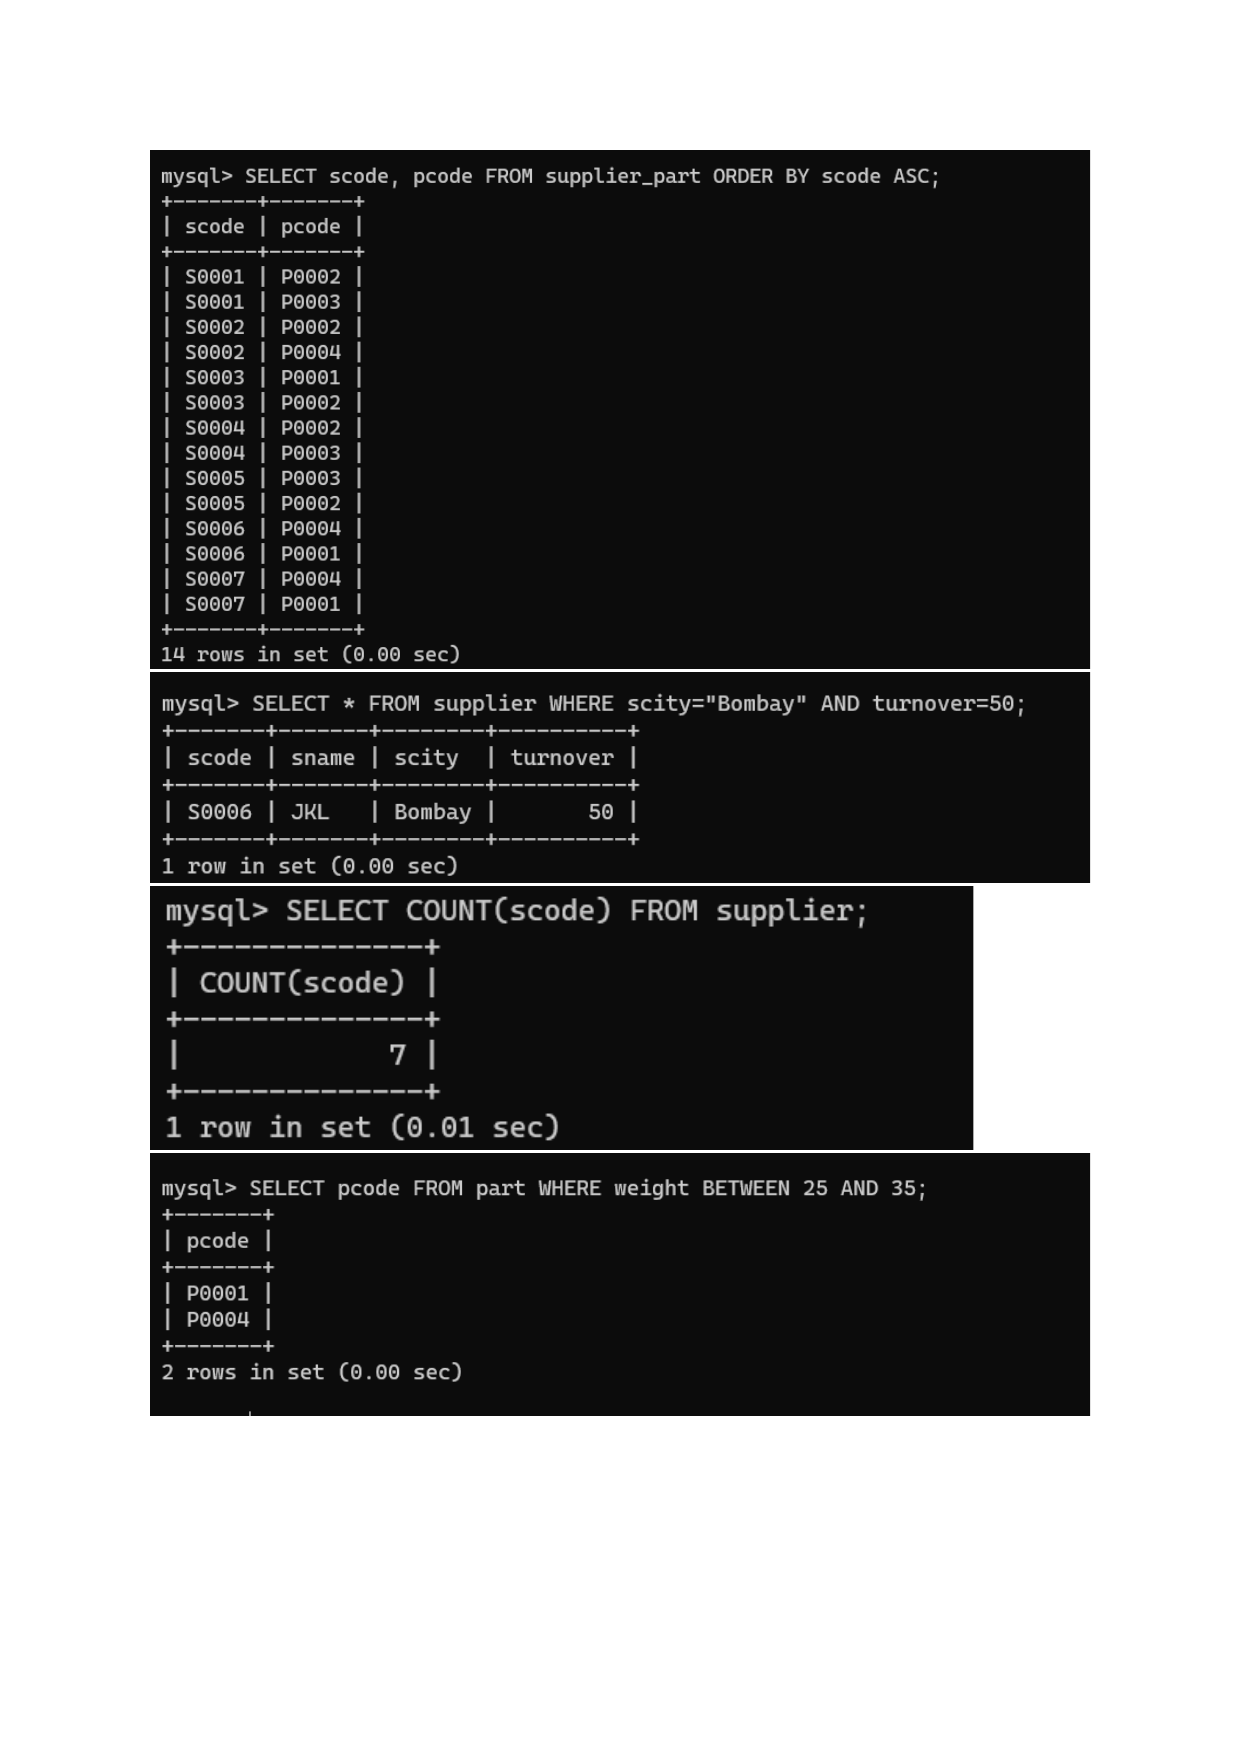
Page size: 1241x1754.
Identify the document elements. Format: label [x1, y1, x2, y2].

picture [150, 886, 974, 1150]
picture [150, 672, 1091, 883]
picture [150, 150, 1091, 669]
picture [150, 1153, 1091, 1416]
